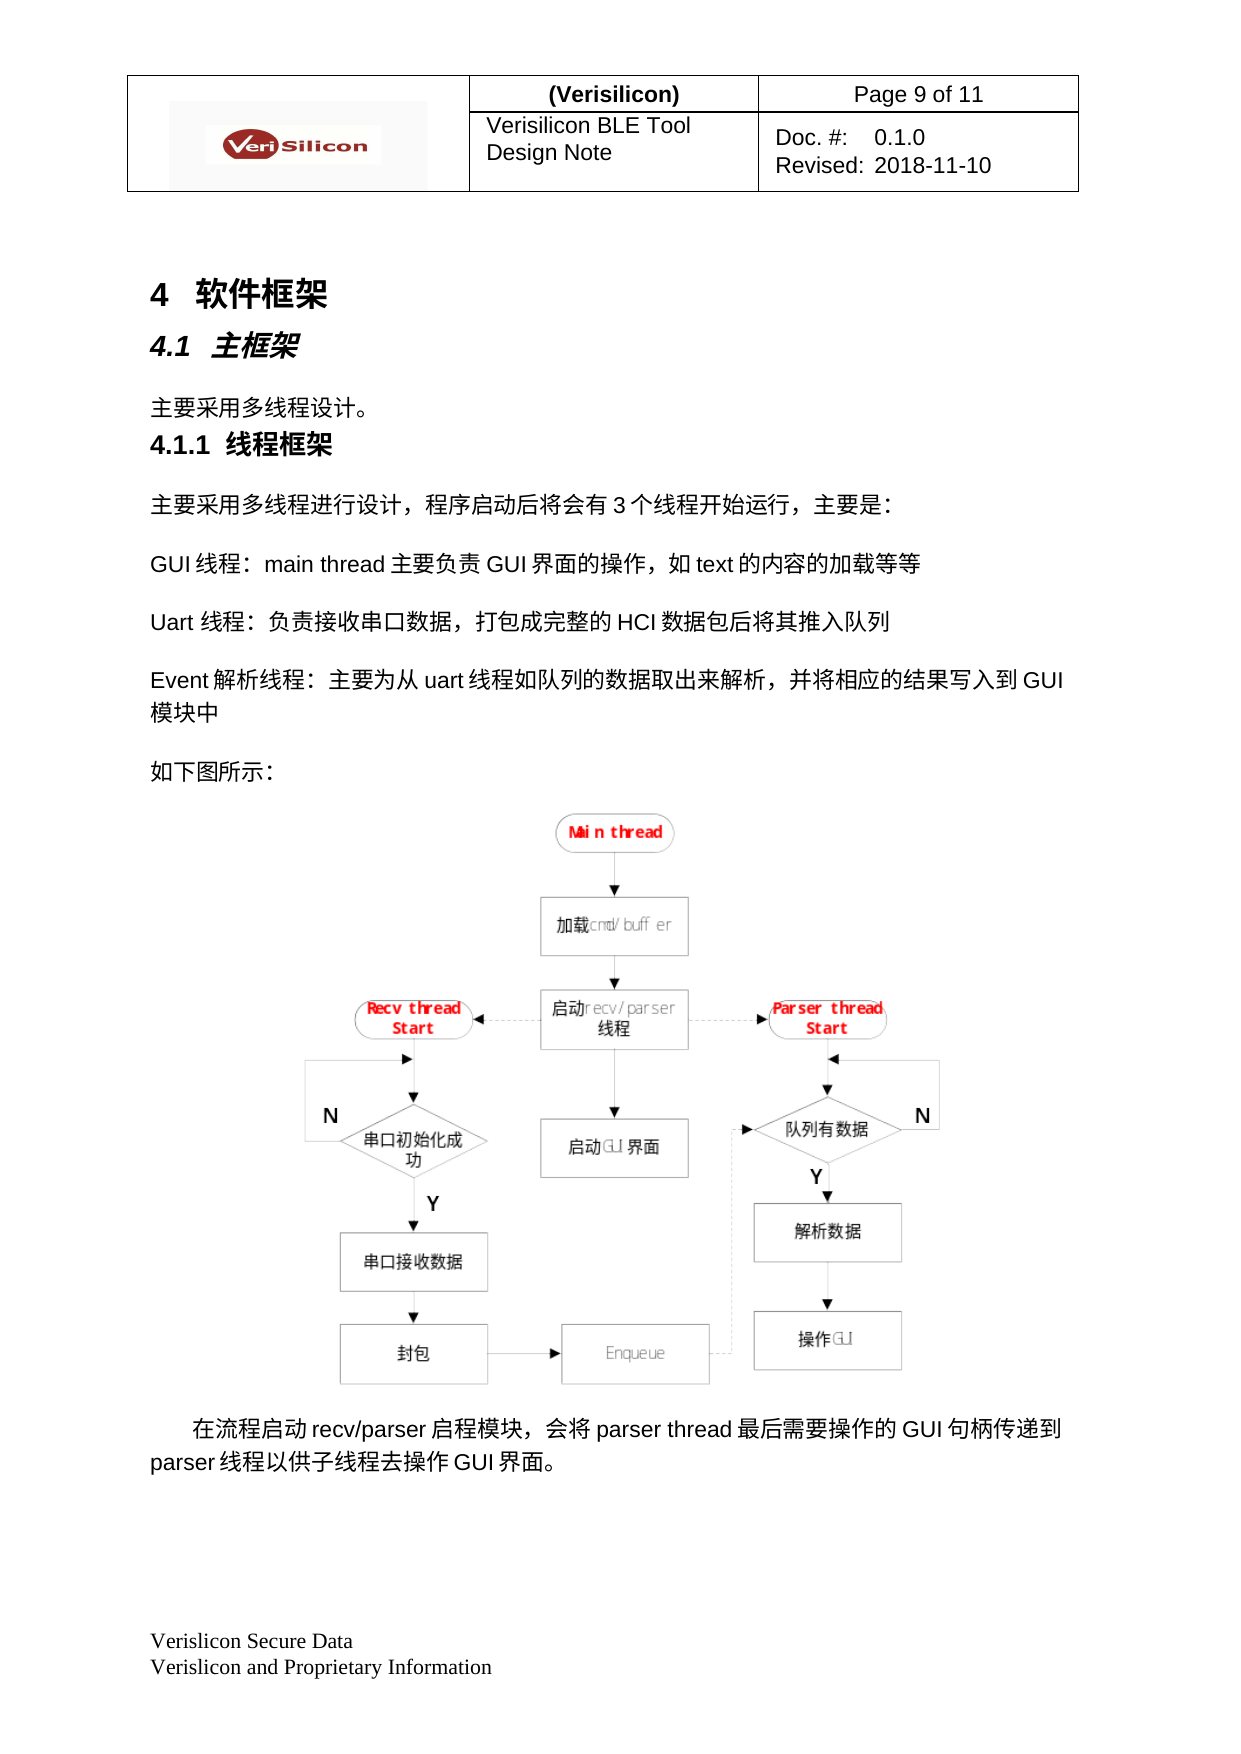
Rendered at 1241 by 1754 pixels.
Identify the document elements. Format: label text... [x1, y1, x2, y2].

text Event解析线程：主要为从uart线程如队列的数据取出来解析，并将相应的结果写入到GUI模块中 [150, 662, 1090, 728]
text GUI线程：main thread主要负责GUI界面的操作，如text的内容的加载等等 [150, 546, 1090, 579]
picture [169, 101, 428, 191]
text Uart 线程：负责接收串口数据，打包成完整的HCI数据包后将其推入队列 [150, 604, 1090, 637]
subtitle 软件框架 [150, 268, 1090, 316]
text 如下图所示： [150, 753, 1090, 787]
text 在流程启动recv/parser启程模块，会将parser thread最后需要操作的GUI句柄传递到parser线程以供子线程去操作GUI界面。 [150, 1411, 1090, 1477]
text 主要采用多线程设计。 [150, 390, 1090, 423]
subtitle 线程框架 [150, 423, 1090, 462]
subtitle 主框架 [150, 322, 1090, 365]
text 主要采用多线程进行设计，程序启动后将会有3个线程开始运行，主要是： [150, 487, 1090, 521]
